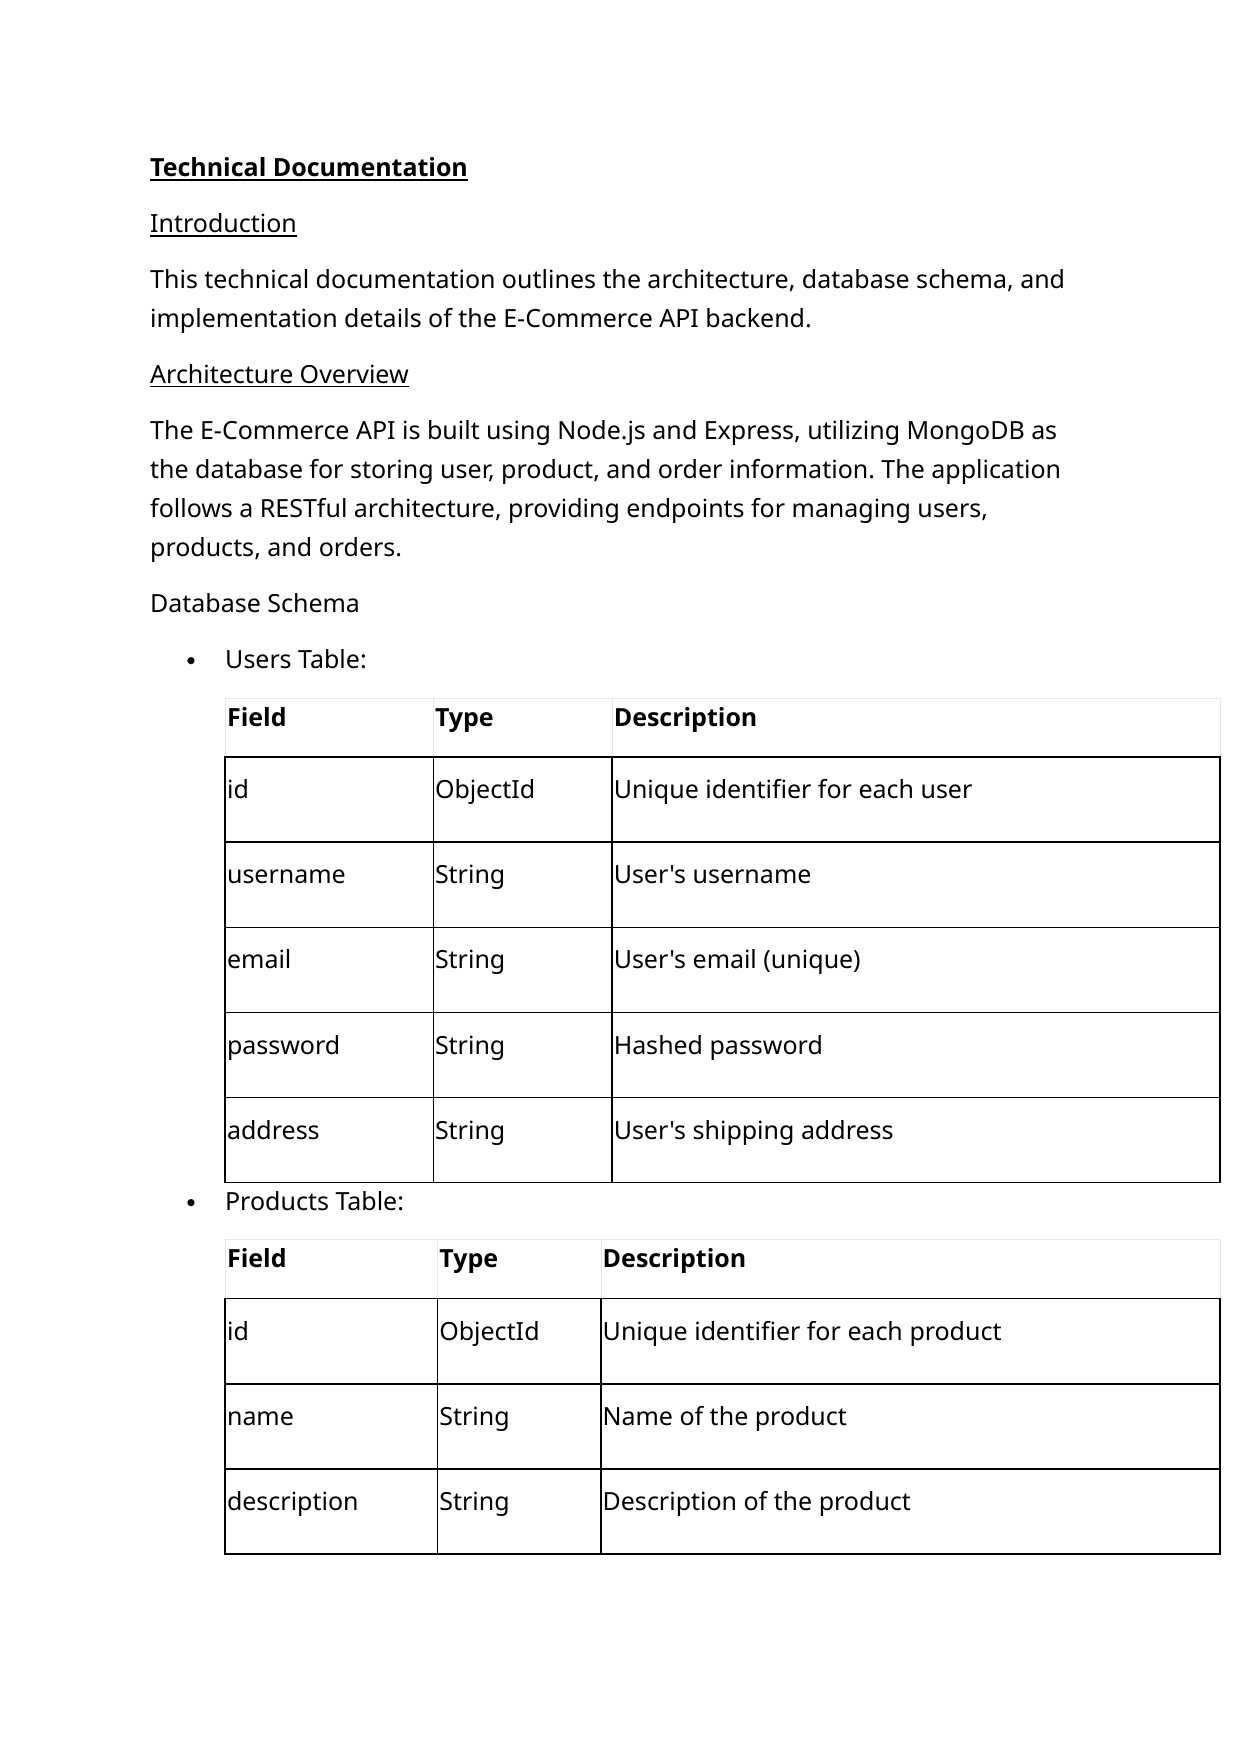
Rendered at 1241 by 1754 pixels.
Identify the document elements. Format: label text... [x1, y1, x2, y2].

table_header Field [226, 699, 433, 756]
table_cell password [226, 1013, 433, 1097]
table_header Description [602, 1240, 1220, 1298]
table_cell Unique identifier for each product [602, 1299, 1219, 1383]
table_cell User's email (unique) [613, 928, 1219, 1011]
table_cell String [434, 1013, 611, 1097]
table_cell String [434, 843, 611, 926]
table_cell ObjectId [438, 1299, 600, 1383]
table_cell email [226, 928, 433, 1011]
table_cell address [226, 1098, 433, 1182]
table_cell String [434, 928, 611, 1011]
text This technical documentation outlines the architecture, database schema, and implementation details of the E-Commerce API backend. [150, 262, 1090, 335]
table_cell String [434, 1098, 611, 1182]
text Introduction [150, 206, 1090, 240]
list Products Table: [187, 1183, 1090, 1217]
table_cell String [438, 1385, 600, 1468]
table_cell name [226, 1385, 437, 1468]
table_cell Name of the product [602, 1385, 1219, 1468]
table_cell String [438, 1470, 600, 1553]
text The E-Commerce API is built using Node.js and Express, utilizing MongoDB as the database for storing user, product, and order information. The application follows a RESTful architecture, providing endpoints for managing users, products, and orders. [150, 412, 1090, 564]
list Users Table: [187, 642, 1090, 676]
table_cell Hashed password [613, 1013, 1219, 1097]
table_cell id [226, 1299, 437, 1383]
table_cell username [226, 843, 433, 926]
table_cell Unique identifier for each user [613, 758, 1219, 841]
table_header Field [226, 1240, 437, 1298]
table_cell User's shipping address [613, 1098, 1219, 1182]
text Architecture Overview [150, 357, 1090, 391]
table_cell User's username [613, 843, 1219, 926]
table_header Type [438, 1240, 601, 1298]
table_cell id [226, 758, 433, 841]
text Database Schema [150, 586, 1090, 620]
table_cell description [226, 1470, 437, 1553]
table_cell Description of the product [602, 1470, 1219, 1553]
table_header Type [434, 699, 612, 756]
text Technical Documentation [150, 150, 1090, 184]
table_header Description [613, 699, 1220, 756]
table_cell ObjectId [434, 758, 611, 841]
